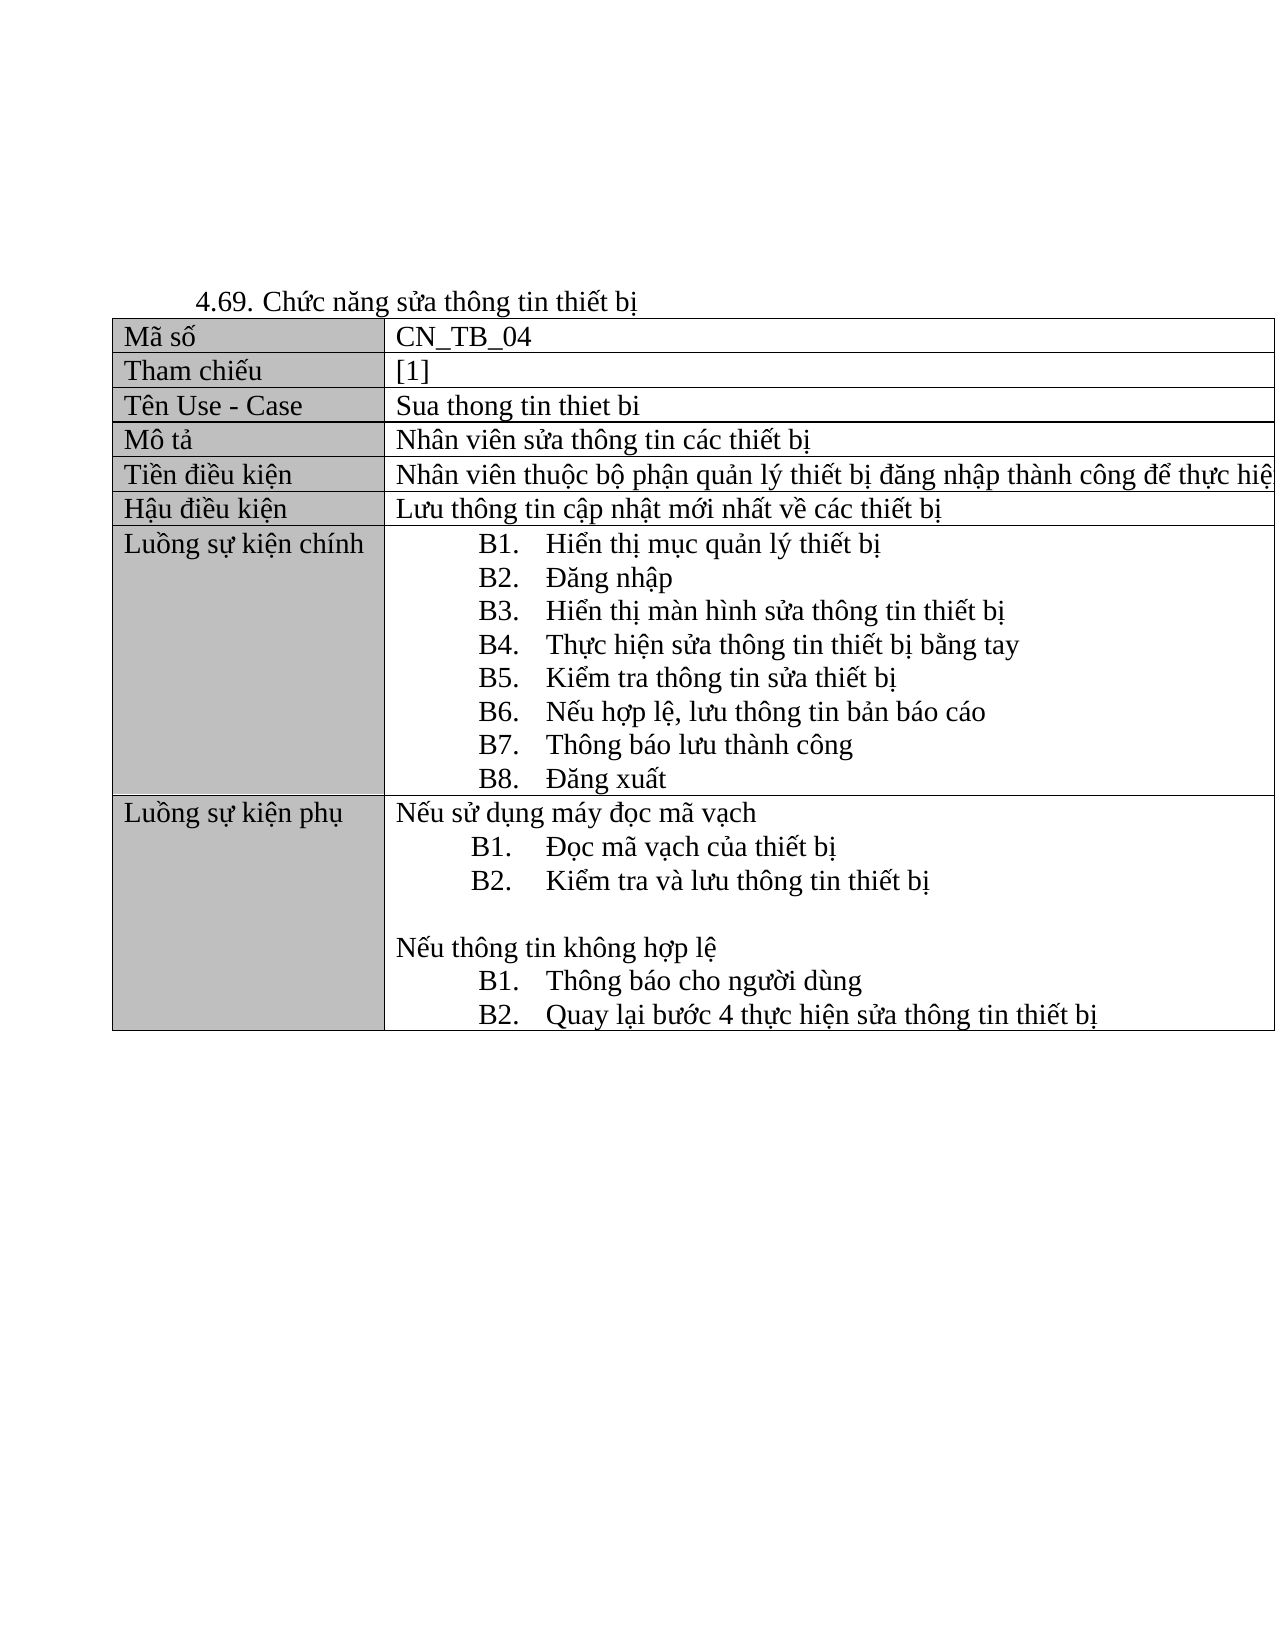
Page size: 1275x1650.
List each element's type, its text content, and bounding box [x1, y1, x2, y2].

table_header Mã số [113, 319, 384, 352]
table_cell Nhân viên sửa thông tin các thiết bị [385, 423, 1274, 456]
table_cell [1] [385, 353, 1274, 387]
table_cell Luồng sự kiện chính [113, 526, 384, 794]
table_header CN_TB_04 [385, 319, 1274, 352]
table_cell Luồng sự kiện phụ [113, 796, 384, 1030]
table_cell Lưu thông tin cập nhật mới nhất về các thiết bị [385, 492, 1274, 525]
table_cell Nhân viên thuộc bộ phận quản lý thiết bị đăng nhập thành công để thực hiện [385, 457, 1274, 491]
table_cell Mô tả [113, 423, 384, 456]
table_cell Nếu sử dụng máy đọc mã vạch Đọc mã vạch của thiết bị Kiểm tra và lưu thông tin thiết bị Nếu thông tin không hợp lệ Thông báo cho người dùng Quay lại bước 4 thực hiện sửa thông tin thiết bị [385, 796, 1274, 1030]
table_cell Hậu điều kiện [113, 492, 384, 525]
table_cell Tên Use - Case [113, 388, 384, 421]
table_cell Tiền điều kiện [113, 457, 384, 491]
table_cell Hiển thị mục quản lý thiết bị Đăng nhập Hiển thị màn hình sửa thông tin thiết bị Thực hiện sửa thông tin thiết bị bằng tay Kiểm tra thông tin sửa thiết bị Nếu hợp lệ, lưu thông tin bản báo cáo Thông báo lưu thành công Đăng xuất [385, 526, 1274, 794]
table_cell Sua thong tin thiet bi [385, 388, 1274, 421]
table_cell Tham chiếu [113, 353, 384, 387]
list Chức năng sửa thông tin thiết bị [195, 284, 1125, 318]
